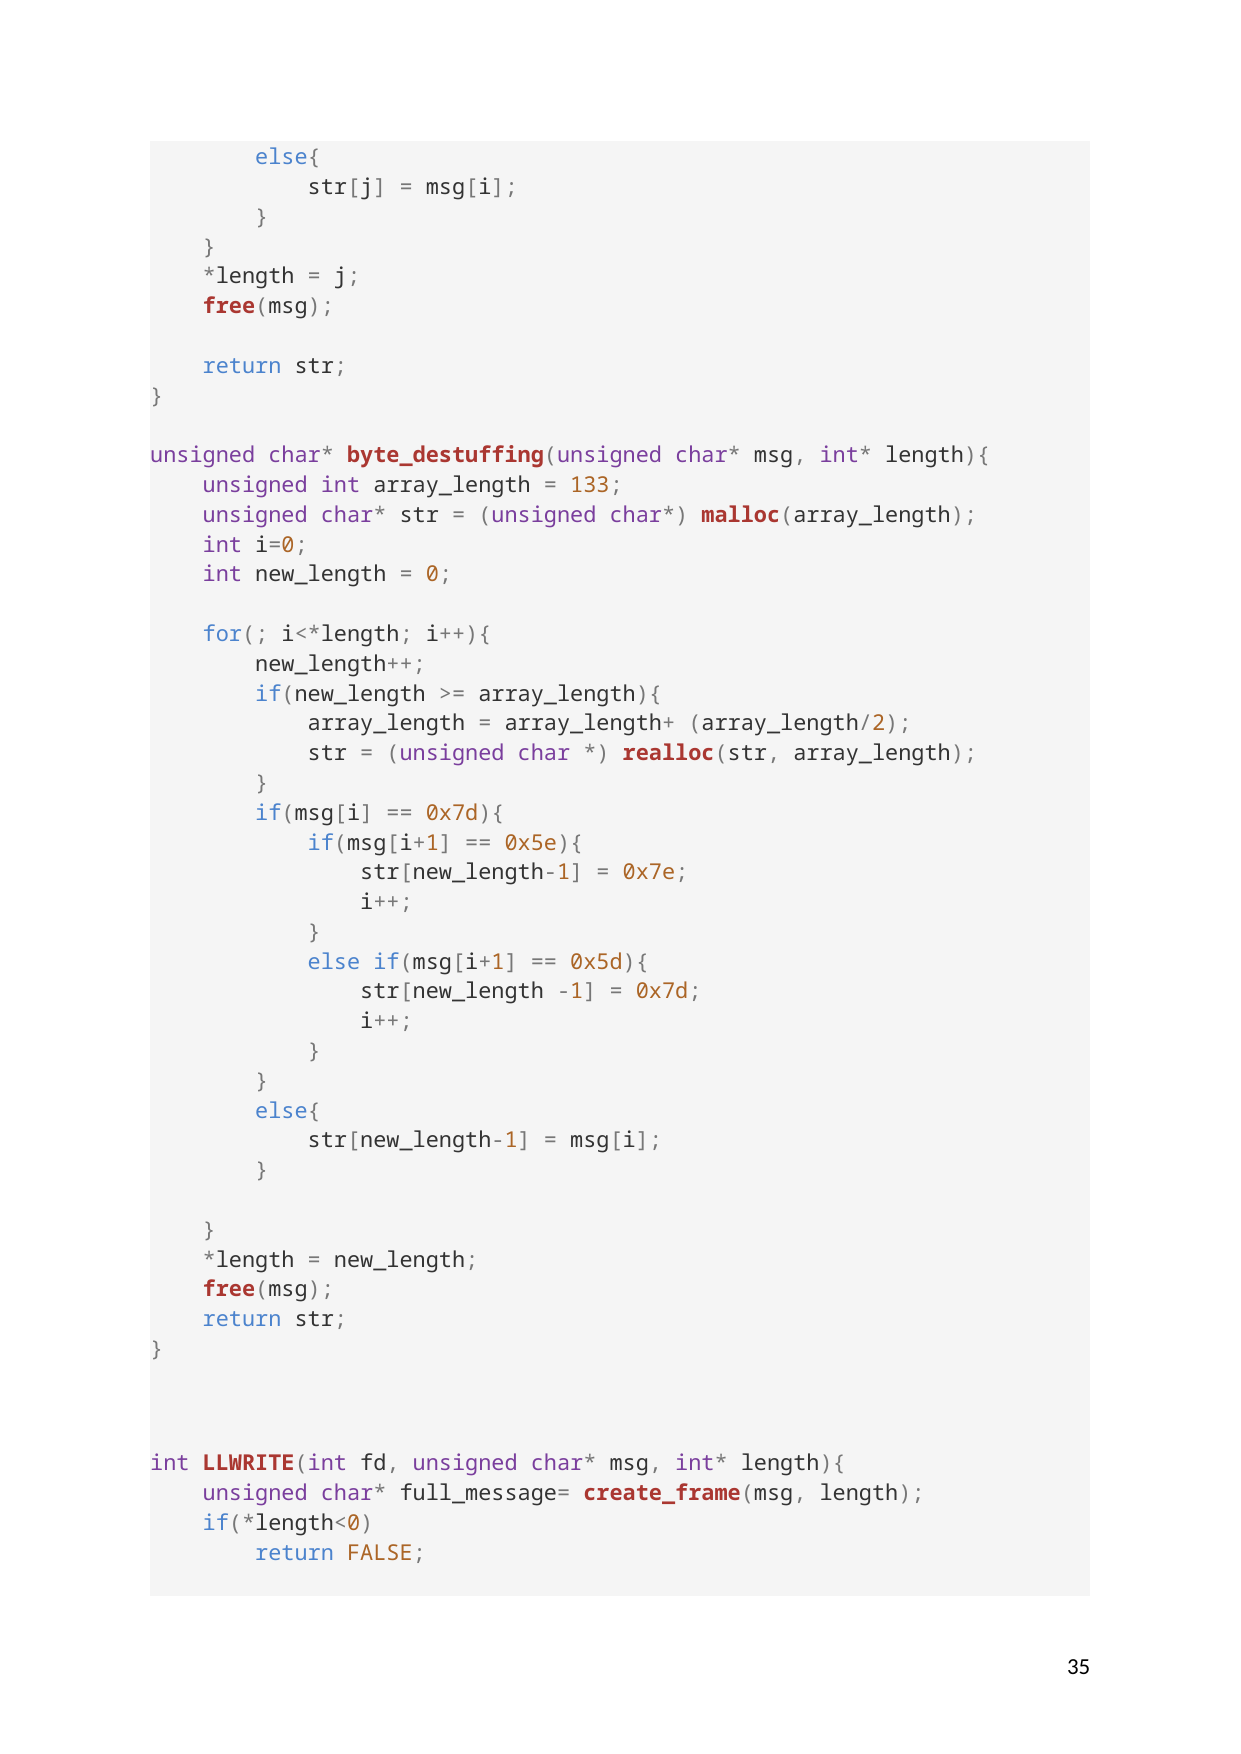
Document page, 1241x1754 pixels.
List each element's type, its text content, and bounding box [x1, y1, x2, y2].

text unsigned char* byte_destuffing(unsigned char* msg, int* length){ [150, 439, 1090, 469]
text int i=0; [150, 528, 1090, 558]
text } [150, 916, 1090, 946]
text if(msg[i] == 0x7d){ [150, 797, 1090, 826]
text free(msg); [150, 290, 1090, 320]
text return str; [150, 350, 1090, 379]
text } [150, 201, 1090, 231]
text return FALSE; [150, 1537, 1090, 1566]
text int LLWRITE(int fd, unsigned char* msg, int* length){ [150, 1447, 1090, 1477]
text unsigned int array_length = 133; [150, 469, 1090, 499]
text else if(msg[i+1] == 0x5d){ [150, 946, 1090, 975]
text else{ [150, 1094, 1090, 1124]
text } [150, 1065, 1090, 1094]
text str[new_length-1] = 0x7e; [150, 856, 1090, 886]
text } [150, 1035, 1090, 1065]
text } [150, 1214, 1090, 1243]
text int new_length = 0; [150, 558, 1090, 588]
text for(; i<*length; i++){ [150, 618, 1090, 648]
text *length = j; [150, 260, 1090, 290]
text unsigned char* str = (unsigned char*) malloc(array_length); [150, 499, 1090, 528]
text i++; [150, 1005, 1090, 1035]
text str = (unsigned char *) realloc(str, array_length); [150, 737, 1090, 767]
text } [150, 1154, 1090, 1184]
text array_length = array_length+ (array_length/2); [150, 707, 1090, 737]
text return str; [150, 1303, 1090, 1333]
text *length = new_length; [150, 1243, 1090, 1273]
text if(msg[i+1] == 0x5e){ [150, 826, 1090, 856]
text i++; [150, 886, 1090, 916]
text } [150, 1333, 1090, 1363]
text str[new_length -1] = 0x7d; [150, 975, 1090, 1005]
text } [150, 379, 1090, 409]
text } [150, 767, 1090, 797]
text str[j] = msg[i]; [150, 171, 1090, 201]
text else{ [150, 141, 1090, 171]
text new_length++; [150, 648, 1090, 677]
text } [150, 231, 1090, 260]
text if(*length<0) [150, 1507, 1090, 1537]
text free(msg); [150, 1273, 1090, 1303]
text str[new_length-1] = msg[i]; [150, 1124, 1090, 1154]
text if(new_length >= array_length){ [150, 677, 1090, 707]
text unsigned char* full_message= create_frame(msg, length); [150, 1477, 1090, 1507]
